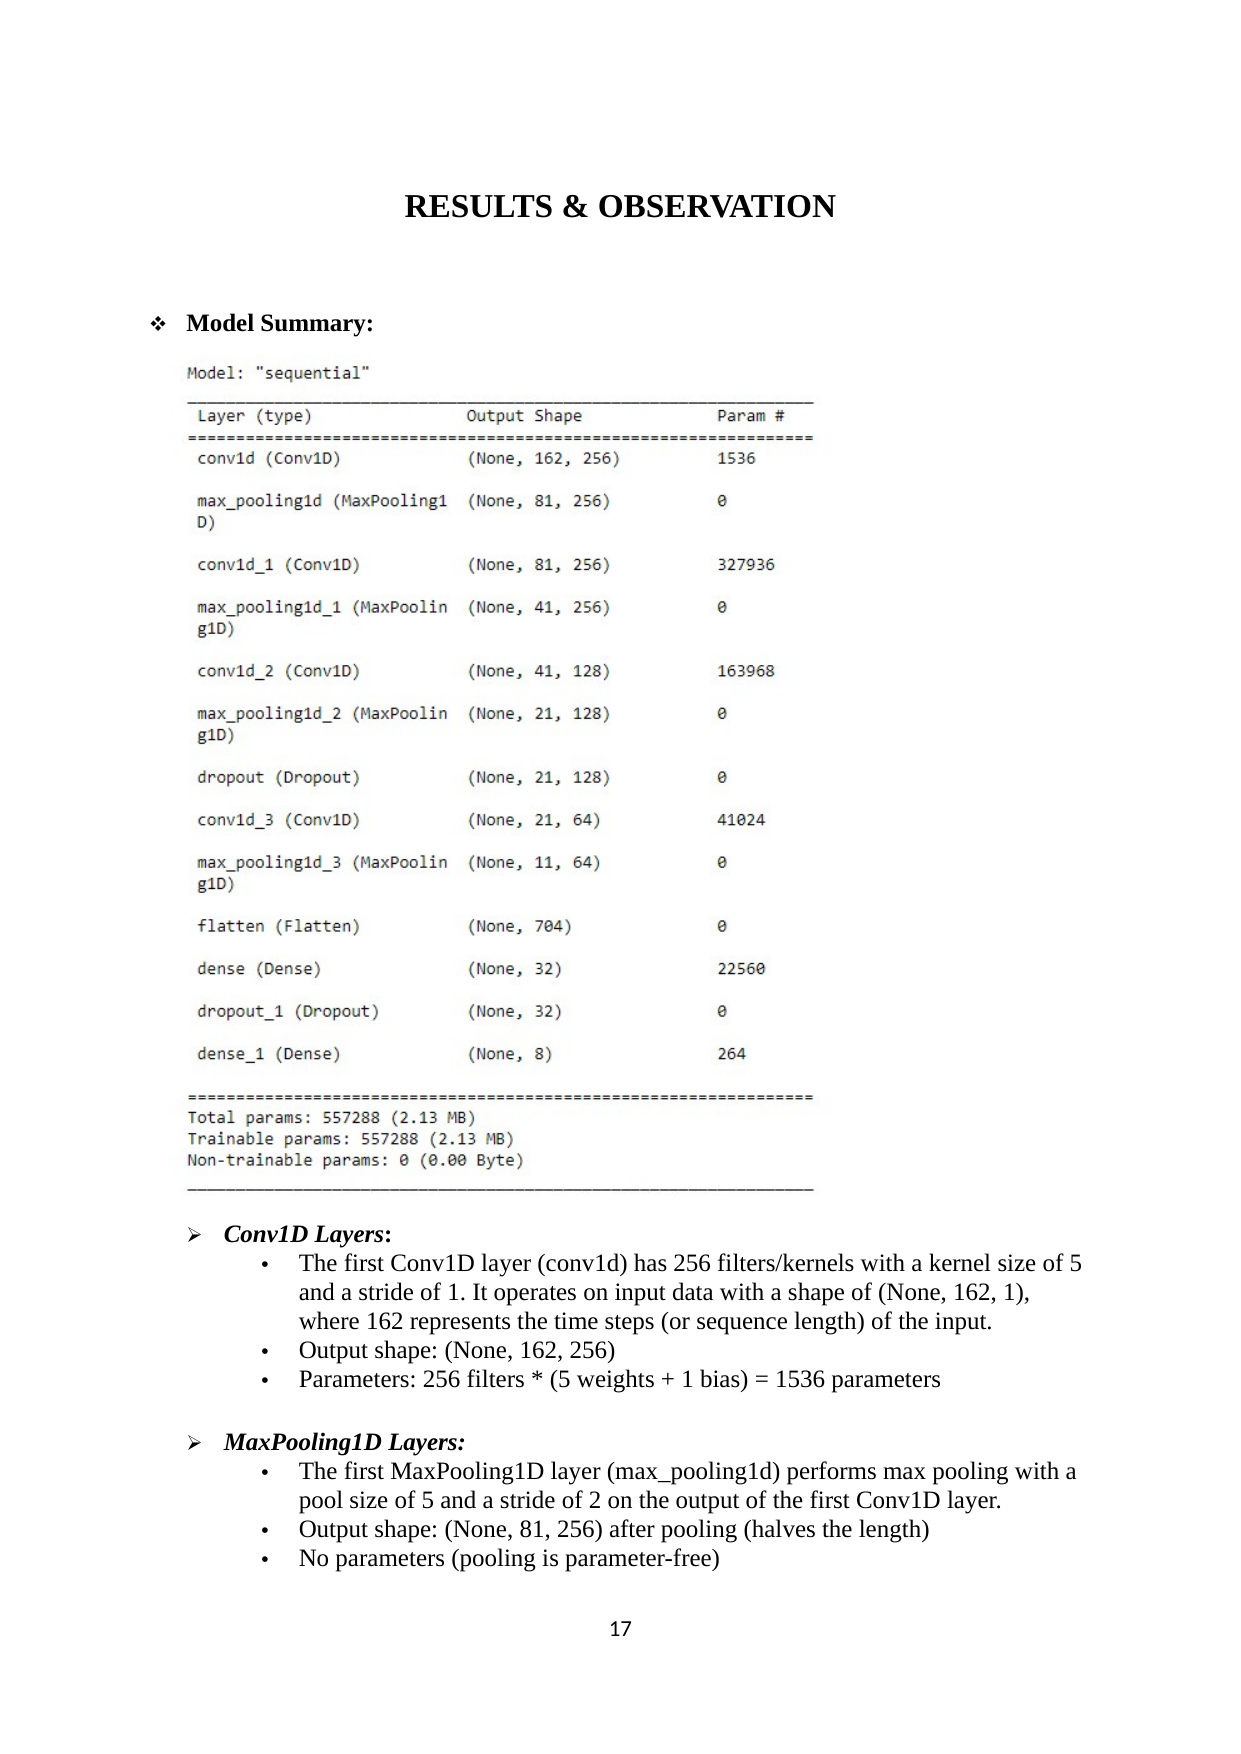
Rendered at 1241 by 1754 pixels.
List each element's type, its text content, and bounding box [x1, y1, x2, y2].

picture [150, 355, 1017, 1202]
list Output shape: (None, 81, 256) after pooling (halves the length) [261, 1514, 1091, 1543]
list The first Conv1D layer (conv1d) has 256 filters/kernels with a kernel size of 5 and a stride of 1. It operates on input data with a shape of (None, 162, 1), where 162 represents the time steps (or sequence length) of the input. [261, 1248, 1091, 1335]
list MaxPooling1D Layers: [186, 1427, 1223, 1456]
list The first MaxPooling1D layer (max_pooling1d) performs max pooling with a pool size of 5 and a stride of 2 on the output of the first Conv1D layer. [261, 1456, 1091, 1514]
list Conv1D Layers: [186, 1219, 1223, 1248]
text RESULTS & OBSERVATION [148, 186, 1092, 224]
list No parameters (pooling is parameter-free) [261, 1543, 1091, 1572]
list Parameters: 256 filters * (5 weights + 1 bias) = 1536 parameters [261, 1364, 1091, 1393]
list Model Summary: [148, 308, 1091, 337]
list Output shape: (None, 162, 256) [261, 1335, 1091, 1364]
